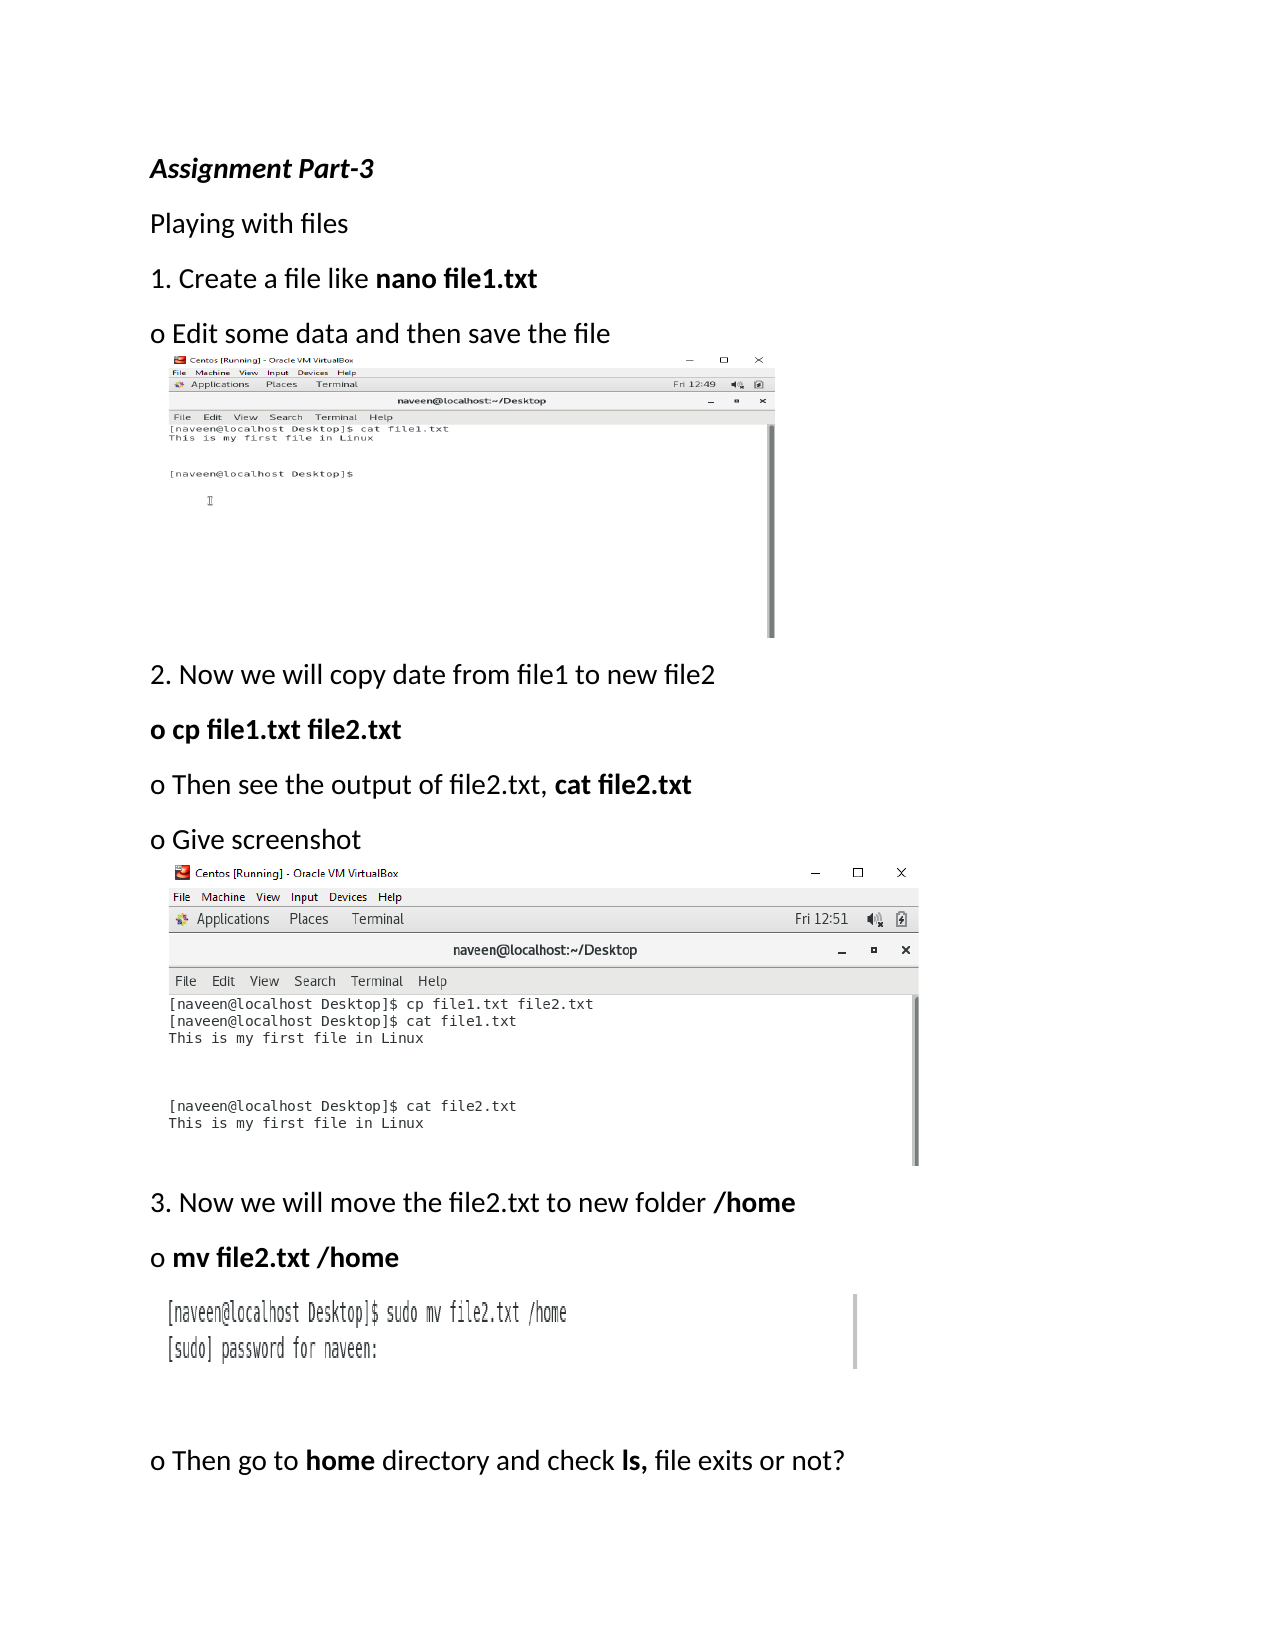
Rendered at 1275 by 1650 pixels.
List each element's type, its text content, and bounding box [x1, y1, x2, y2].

text o mv file2.txt /home [150, 1239, 1125, 1275]
text Assignment Part-3 [150, 150, 1125, 186]
text Playing with files [150, 205, 1125, 241]
text 2. Now we will copy date from file1 to new file2 [150, 656, 1125, 692]
text o cp file1.txt file2.txt [150, 711, 1125, 747]
text o Then go to home directory and check ls, file exits or not? [150, 1442, 1125, 1478]
text o Then see the output of file2.txt, cat file2.txt [150, 766, 1125, 802]
text o Edit some data and then save the file [150, 315, 1125, 637]
text 1. Create a file like nano file1.txt [150, 260, 1125, 296]
text 3. Now we will move the file2.txt to new folder /home [150, 1184, 1125, 1220]
text o Give screenshot [150, 821, 1125, 1166]
